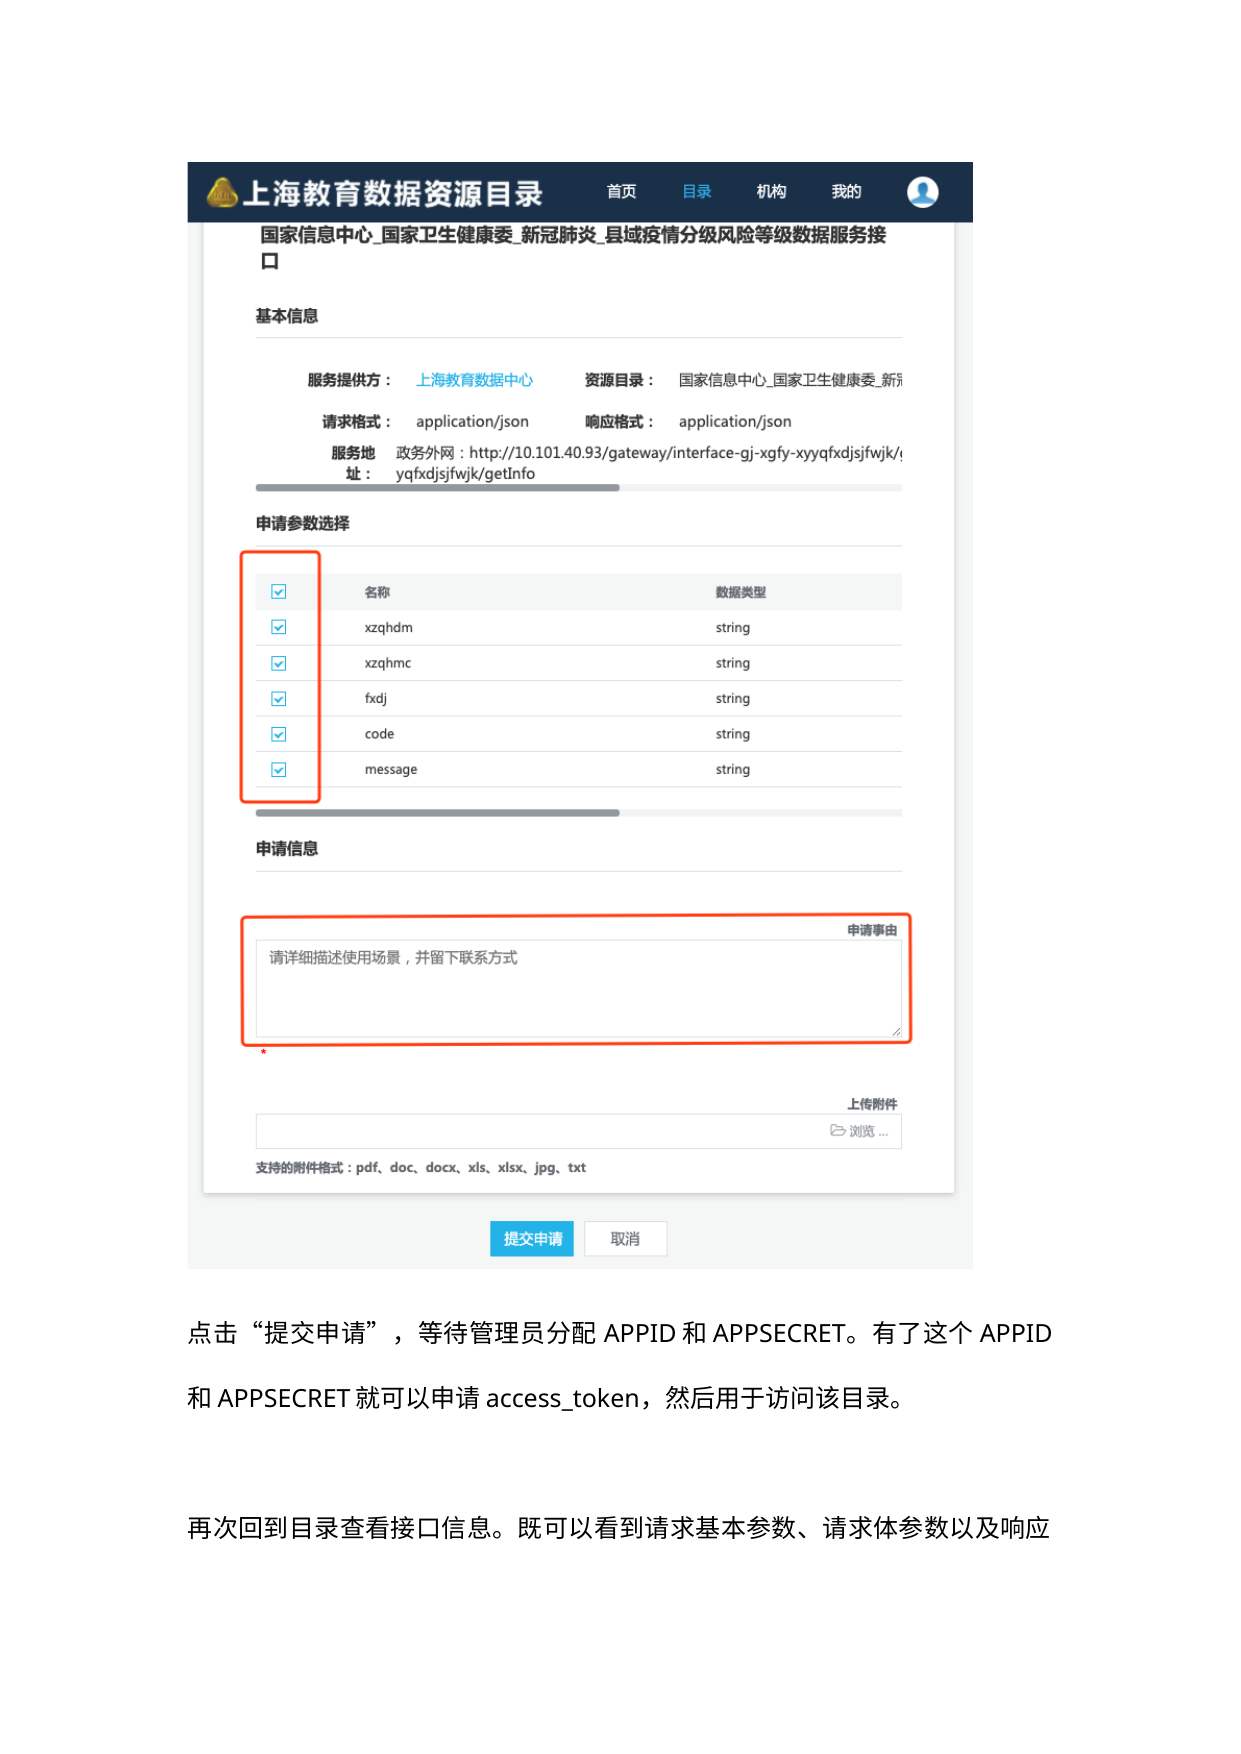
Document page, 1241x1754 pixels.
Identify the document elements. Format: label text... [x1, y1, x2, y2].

picture [187, 162, 973, 1269]
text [187, 1494, 1053, 1559]
text 点击“提交申请”，等待管理员分配APPID和APPSECRET。有了这个APPID和APPSECRET就可以申请access_token，然后用于访问该目录。 [187, 1299, 1053, 1429]
